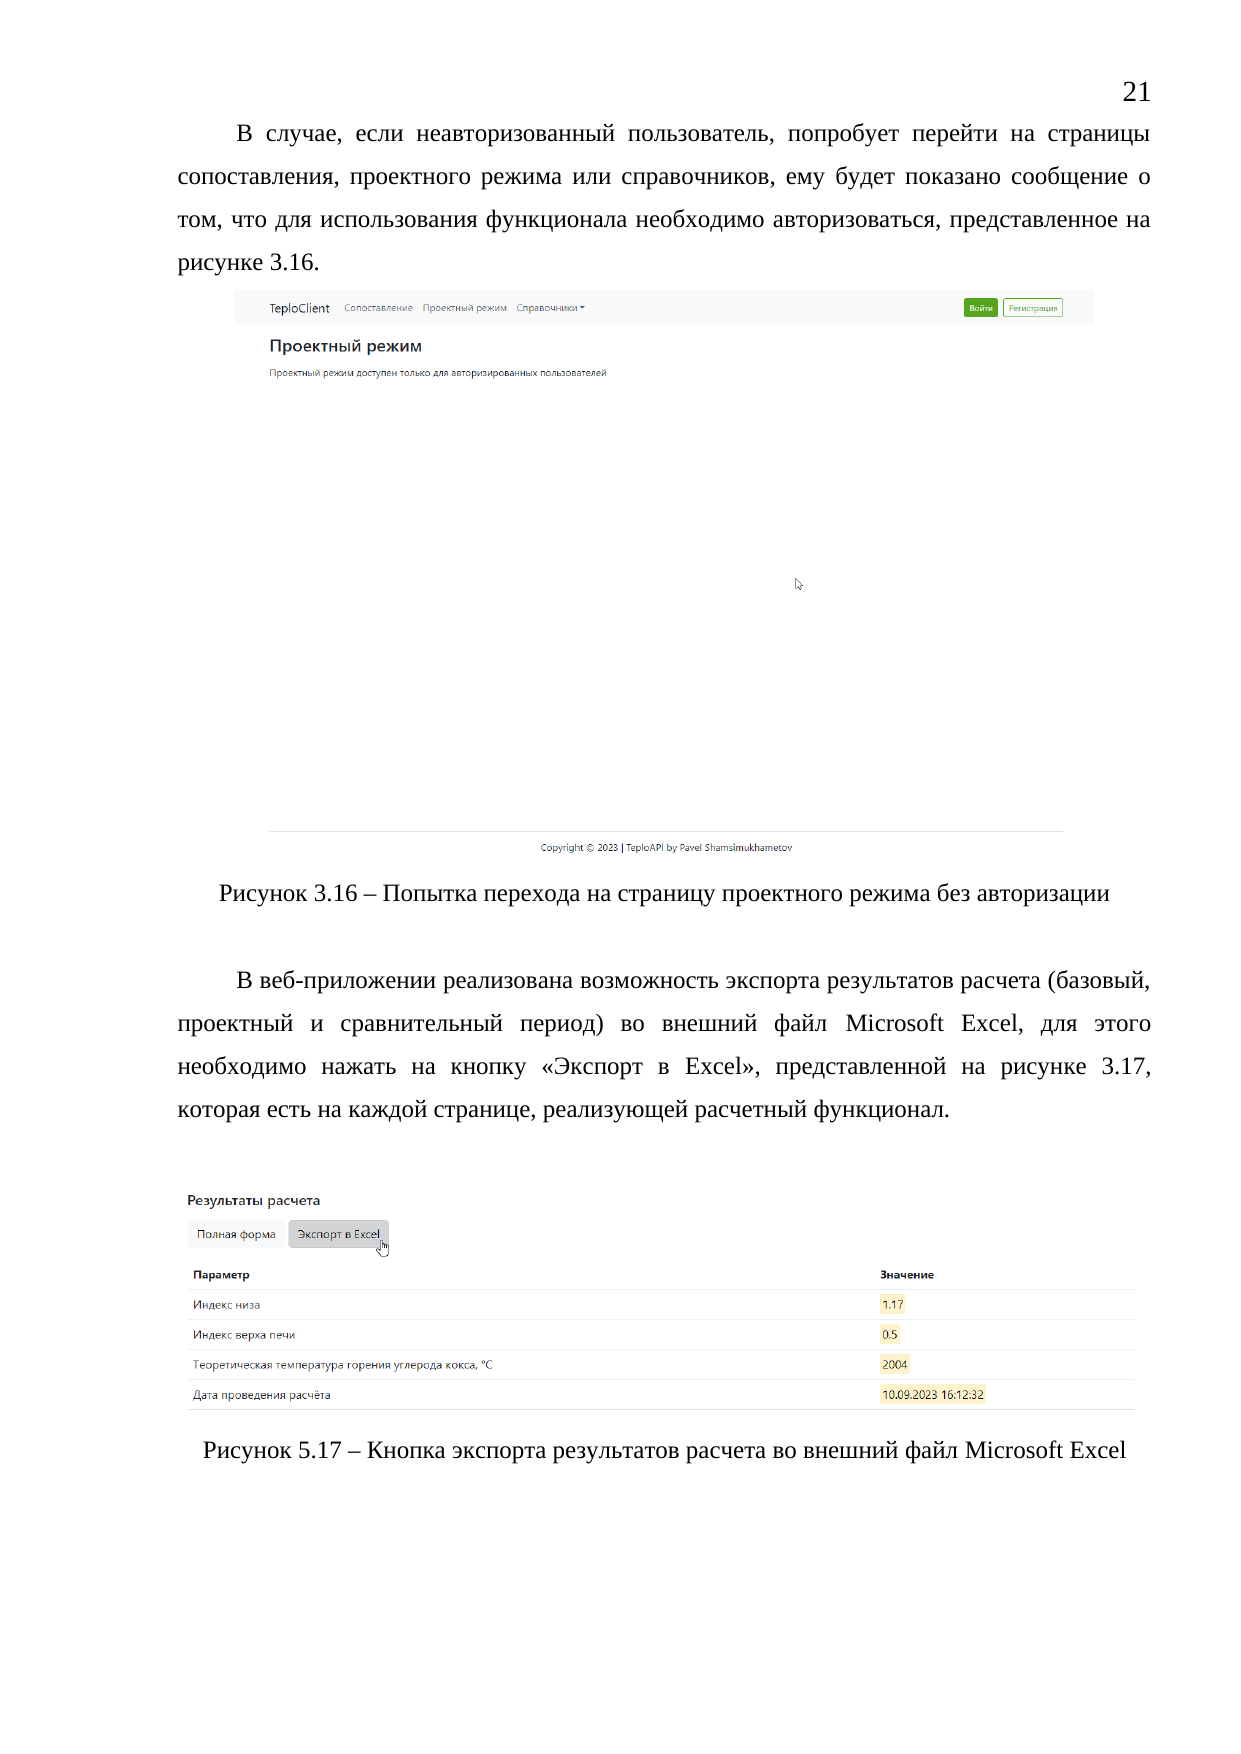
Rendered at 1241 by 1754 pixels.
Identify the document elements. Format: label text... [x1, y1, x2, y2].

text В случае, если неавторизованный пользователь, попробует перейти на страницы сопоставления, проектного режима или справочников, ему будет показано сообщение о том, что для использования функционала необходимо авторизоваться, представленное на рисунке 3.16. [177, 118, 1152, 276]
picture [177, 1180, 1152, 1421]
text В веб-приложении реализована возможность экспорта результатов расчета (базовый, проектный и сравнительный период) во внешний файл Microsoft Excel, для этого необходимо нажать на кнопку «Экспорт в Excel», представленной на рисунке 3.17, которая есть на каждой странице, реализующей расчетный функционал. [177, 965, 1152, 1123]
picture [234, 290, 1094, 864]
text Рисунок 3.16 – Попытка перехода на страницу проектного режима без авторизации [177, 878, 1152, 907]
text Рисунок 5.17 – Кнопка экспорта результатов расчета во внешний файл Microsoft Excel [177, 1435, 1152, 1463]
